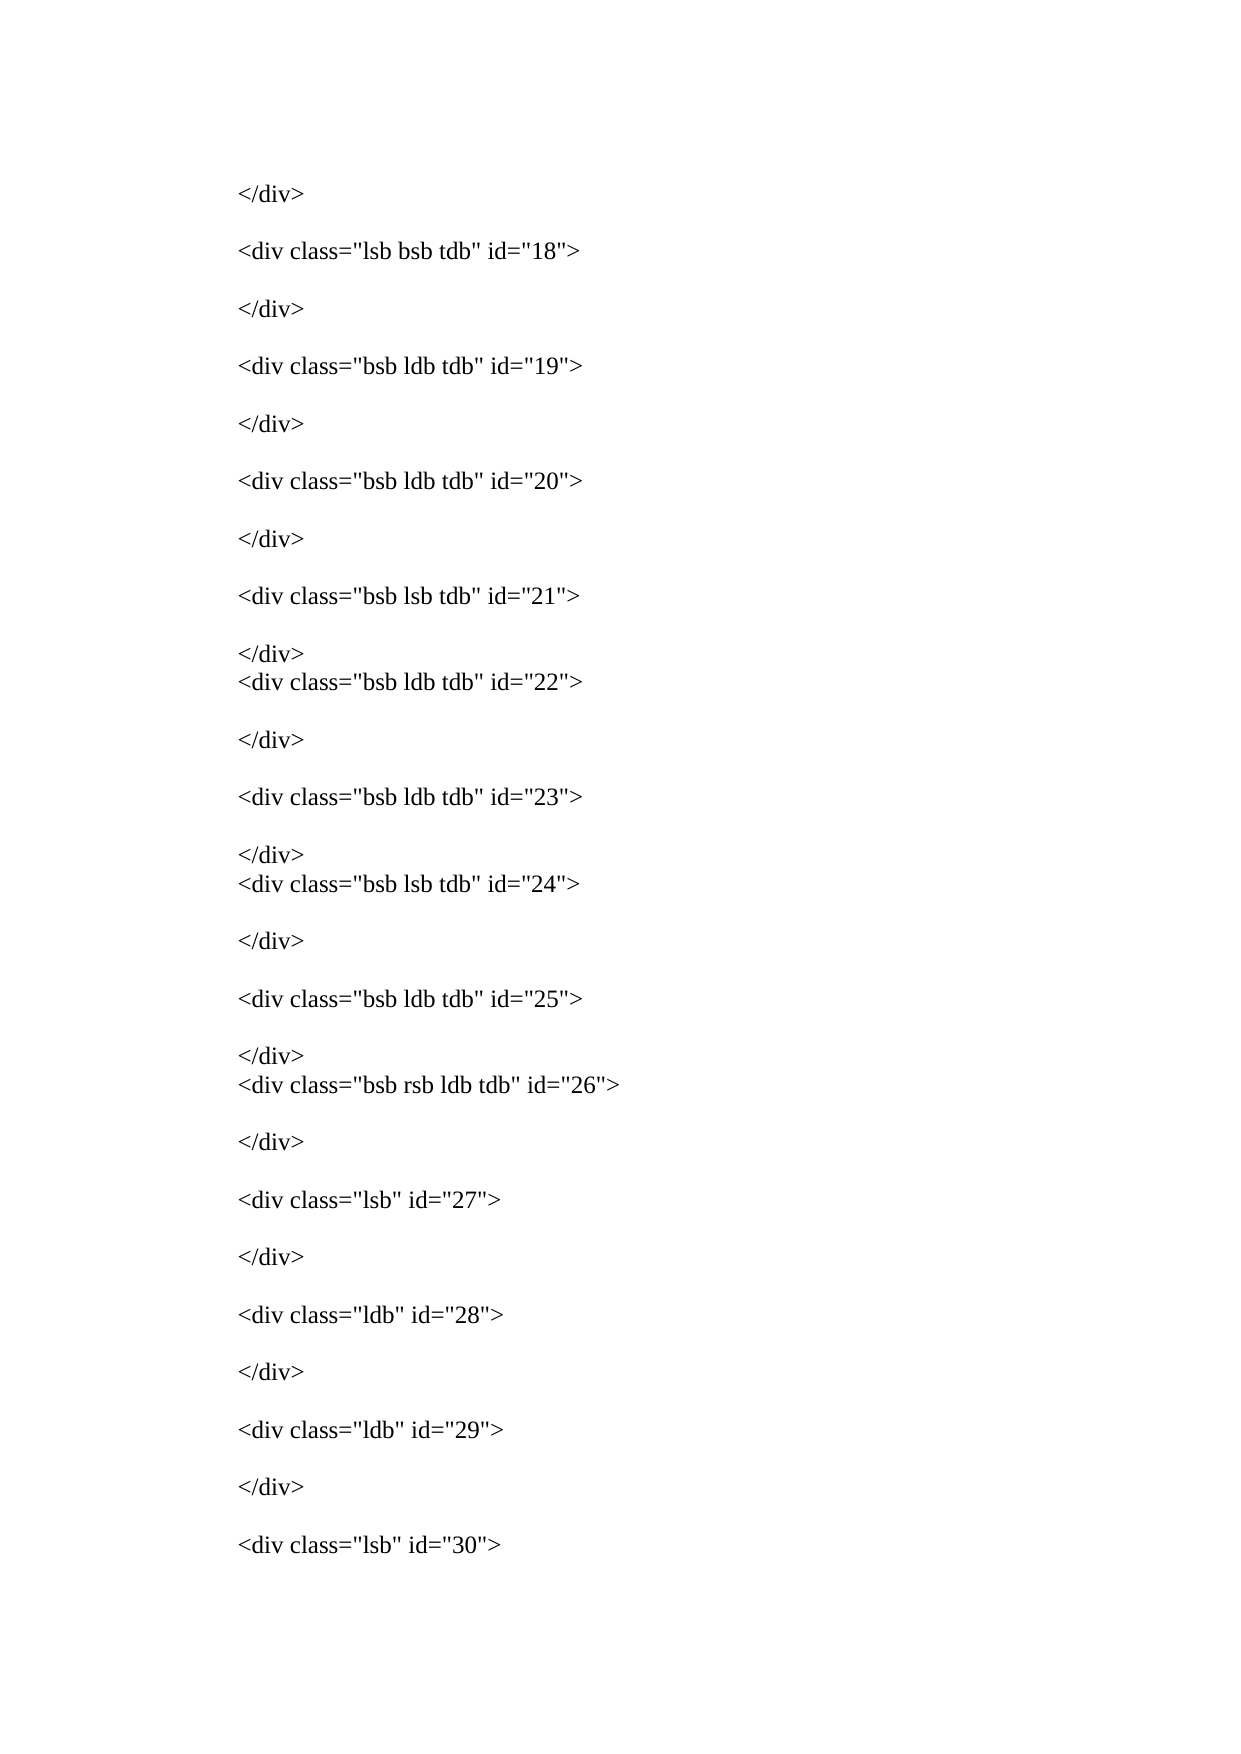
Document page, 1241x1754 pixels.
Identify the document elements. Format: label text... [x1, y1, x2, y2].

text </div> [187, 524, 1053, 552]
text <div class="ldb" id="29"> [187, 1415, 1053, 1444]
text <div class="bsb ldb tdb" id="25"> [187, 984, 1053, 1012]
text </div> [187, 294, 1053, 322]
text <div class="bsb rsb ldb tdb" id="26"> [187, 1070, 1053, 1099]
text <div class="bsb ldb tdb" id="22"> [187, 667, 1053, 696]
text <div class="bsb ldb tdb" id="20"> [187, 466, 1053, 495]
text </div> [187, 1127, 1053, 1156]
text </div> [187, 1242, 1053, 1271]
text </div> [187, 725, 1053, 754]
text <div class="bsb lsb tdb" id="24"> [187, 869, 1053, 897]
text </div> [187, 409, 1053, 437]
text <div class="bsb lsb tdb" id="21"> [187, 581, 1053, 610]
text <div class="ldb" id="28"> [187, 1300, 1053, 1329]
text </div> [187, 926, 1053, 955]
text <div class="bsb ldb tdb" id="19"> [187, 351, 1053, 380]
text <div class="lsb bsb tdb" id="18"> [187, 236, 1053, 265]
text </div> [187, 1472, 1053, 1501]
text </div> [187, 1041, 1053, 1070]
text <div class="lsb" id="27"> [187, 1185, 1053, 1214]
text </div> [187, 1357, 1053, 1386]
text </div> [187, 840, 1053, 869]
text <div class="lsb" id="30"> [187, 1530, 1053, 1559]
text </div> [187, 639, 1053, 667]
text </div> [187, 179, 1053, 207]
text <div class="bsb ldb tdb" id="23"> [187, 782, 1053, 811]
